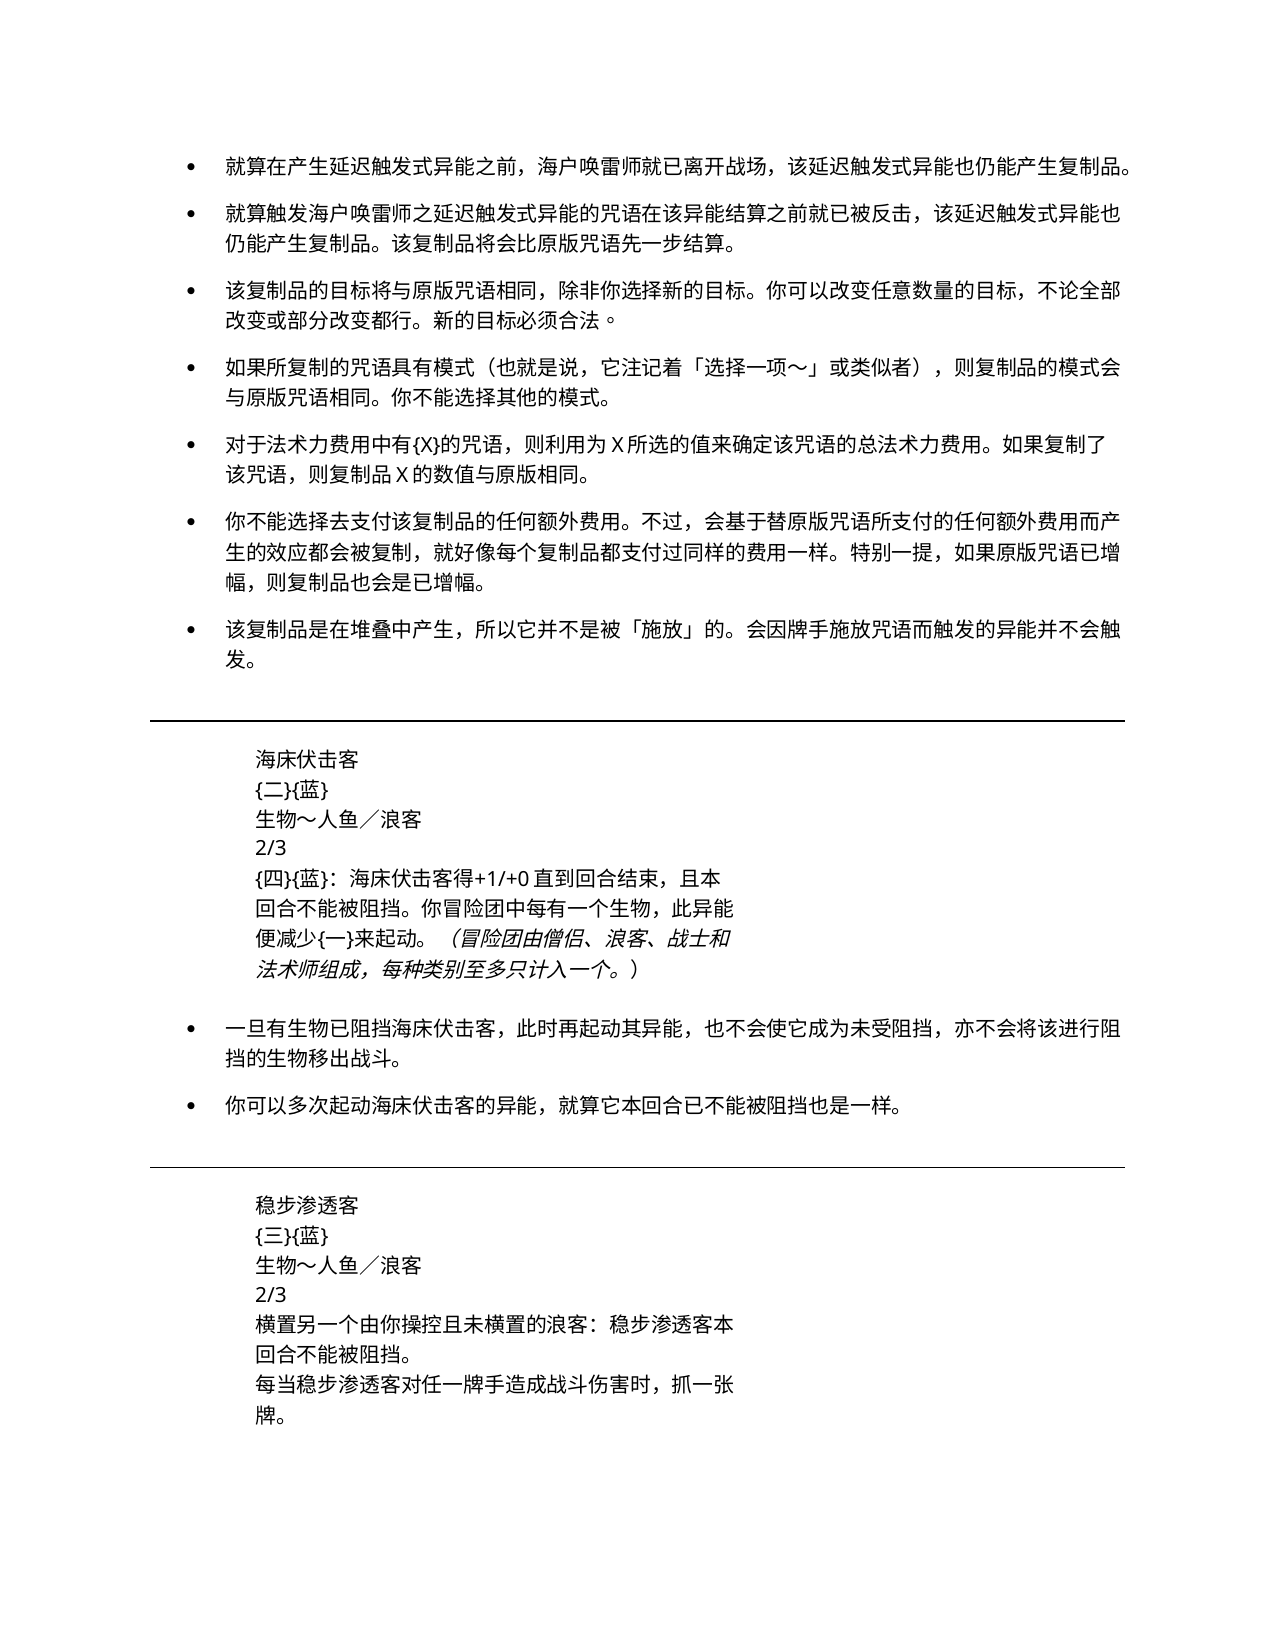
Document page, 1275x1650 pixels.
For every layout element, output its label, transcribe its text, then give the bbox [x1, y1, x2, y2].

text 你不能选择去支付该复制品的任何额外费用。不过，会基于替原版咒语所支付的任何额外费用而产生的效应都会被复制，就好像每个复制品都支付过同样的费用一样。特别一提，如果原版咒语已增幅，则复制品也会是已增幅。 [187, 506, 1125, 596]
text 如果所复制的咒语具有模式（也就是说，它注记着「选择一项～」或类似者），则复制品的模式会与原版咒语相同。你不能选择其他的模式。 [187, 351, 1125, 412]
text 就算触发海户唤雷师之延迟触发式异能的咒语在该异能结算之前就已被反击，该延迟触发式异能也仍能产生复制品。该复制品将会比原版咒语先一步结算。 [187, 197, 1125, 257]
text 海床伏击客 {二}{蓝} 生物～人鱼／浪客 2/3 {四}{蓝}：海床伏击客得+1/+0直到回合结束，且本回合不能被阻挡。你冒险团中每有一个生物，此异能便减少{一}来起动。（冒险团由僧侣、浪客、战士和法术师组成，每种类别至多只计入一个。） [255, 743, 735, 983]
text 对于法术力费用中有{X}的咒语，则利用为X所选的值来确定该咒语的总法术力费用。如果复制了该咒语，则复制品X的数值与原版相同。 [187, 428, 1125, 489]
text 稳步渗透客 {三}{蓝} 生物～人鱼／浪客 2/3 横置另一个由你操控且未横置的浪客：稳步渗透客本回合不能被阻挡。 每当稳步渗透客对任一牌手造成战斗伤害时，抓一张牌。 [255, 1189, 735, 1429]
text 一旦有生物已阻挡海床伏击客，此时再起动其异能，也不会使它成为未受阻挡，亦不会将该进行阻挡的生物移出战斗。 [187, 1012, 1125, 1073]
text 该复制品的目标将与原版咒语相同，除非你选择新的目标。你可以改变任意数量的目标，不论全部改变或部分改变都行。新的目标必须合法。 [187, 274, 1125, 334]
text 该复制品是在堆叠中产生，所以它并不是被「施放」的。会因牌手施放咒语而触发的异能并不会触发。 [187, 613, 1125, 673]
text 你可以多次起动海床伏击客的异能，就算它本回合已不能被阻挡也是一样。 [187, 1089, 1125, 1119]
text 就算在产生延迟触发式异能之前，海户唤雷师就已离开战场，该延迟触发式异能也仍能产生复制品。 [187, 150, 1125, 180]
